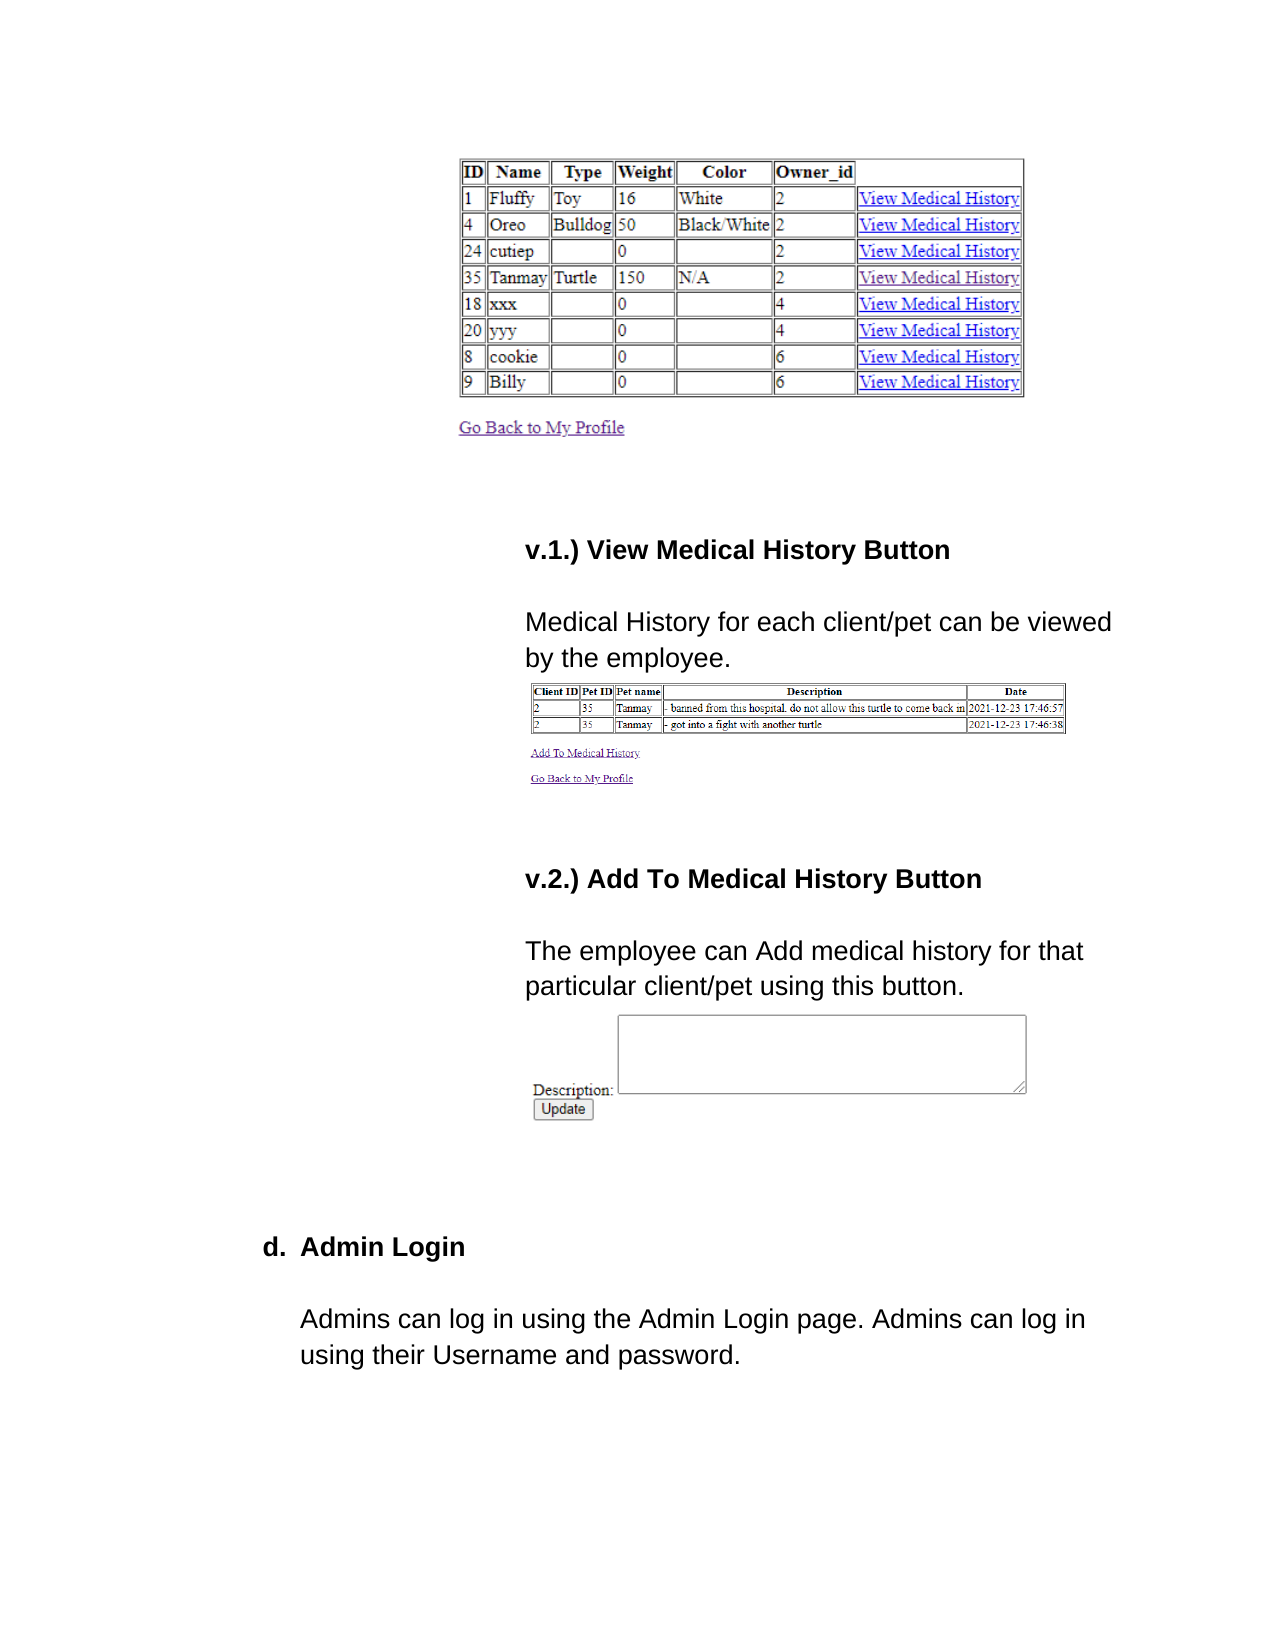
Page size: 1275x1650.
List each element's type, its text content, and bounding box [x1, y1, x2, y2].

picture [450, 150, 1106, 495]
text v.2.) Add To Medical History Button [450, 863, 1125, 894]
text The employee can Add medical history for that particular client/pet using this button. [525, 934, 1125, 1002]
text Medical History for each client/pet can be viewed by the employee. [525, 606, 1125, 673]
picture [525, 678, 1102, 827]
list Admin Login [262, 1231, 1125, 1262]
text Admins can log in using the Admin Login page. Admins can log in using their Username and password. [300, 1303, 1125, 1370]
picture [525, 1006, 1089, 1164]
text v.1.) View Medical History Button [450, 534, 1125, 566]
